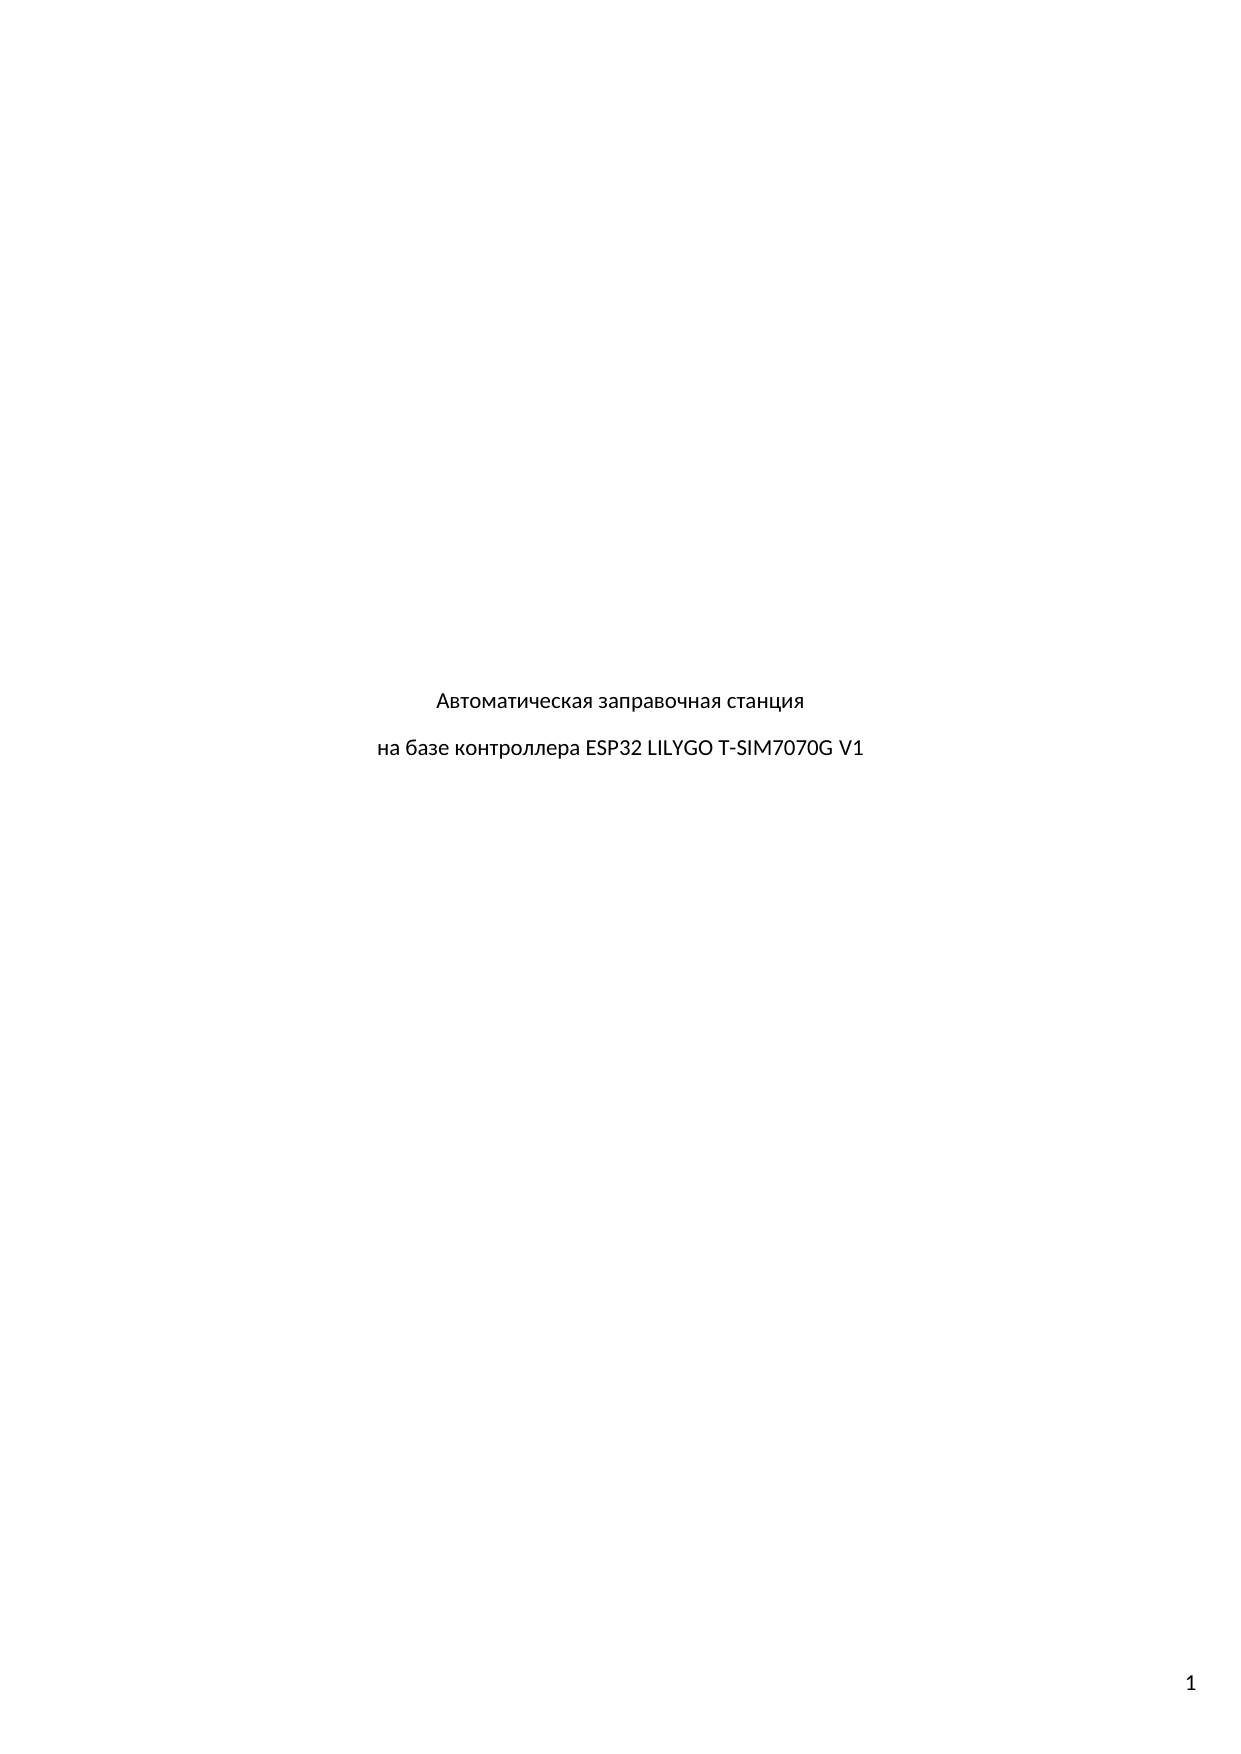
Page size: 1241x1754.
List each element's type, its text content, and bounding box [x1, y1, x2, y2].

text на базе контроллера ESP32 LILYGO T-SIM7070G V1 [44, 733, 1196, 761]
text Автоматическая заправочная станция [44, 686, 1196, 714]
